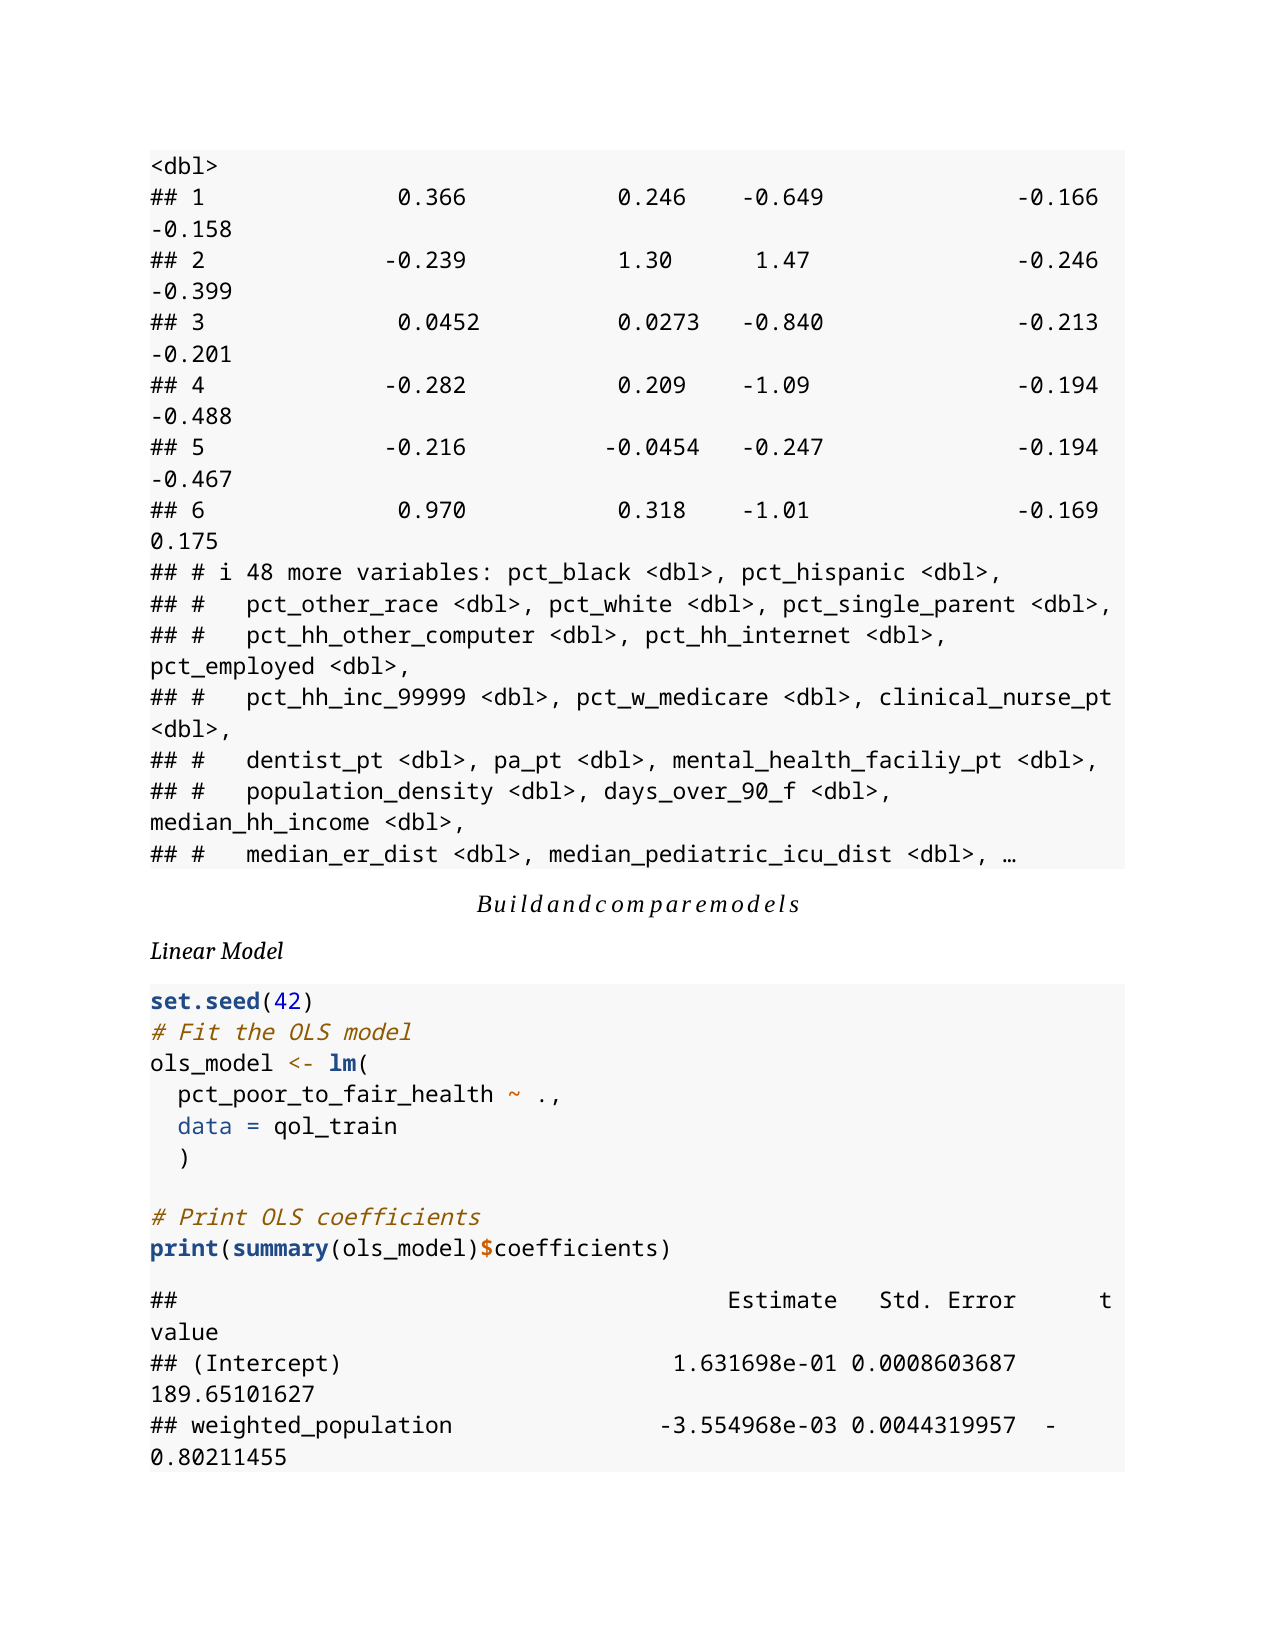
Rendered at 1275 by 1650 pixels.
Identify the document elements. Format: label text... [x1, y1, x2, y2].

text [150, 150, 1125, 869]
text Linear Model [150, 937, 1125, 966]
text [150, 1284, 1125, 1472]
text set.seed(42) # Fit the OLS model ols_model <- lm( pct_poor_to_fair_health ~ ., data = qol_train ) # Print OLS coefficients print(summary(ols_model)$coefficients) [150, 984, 1125, 1263]
